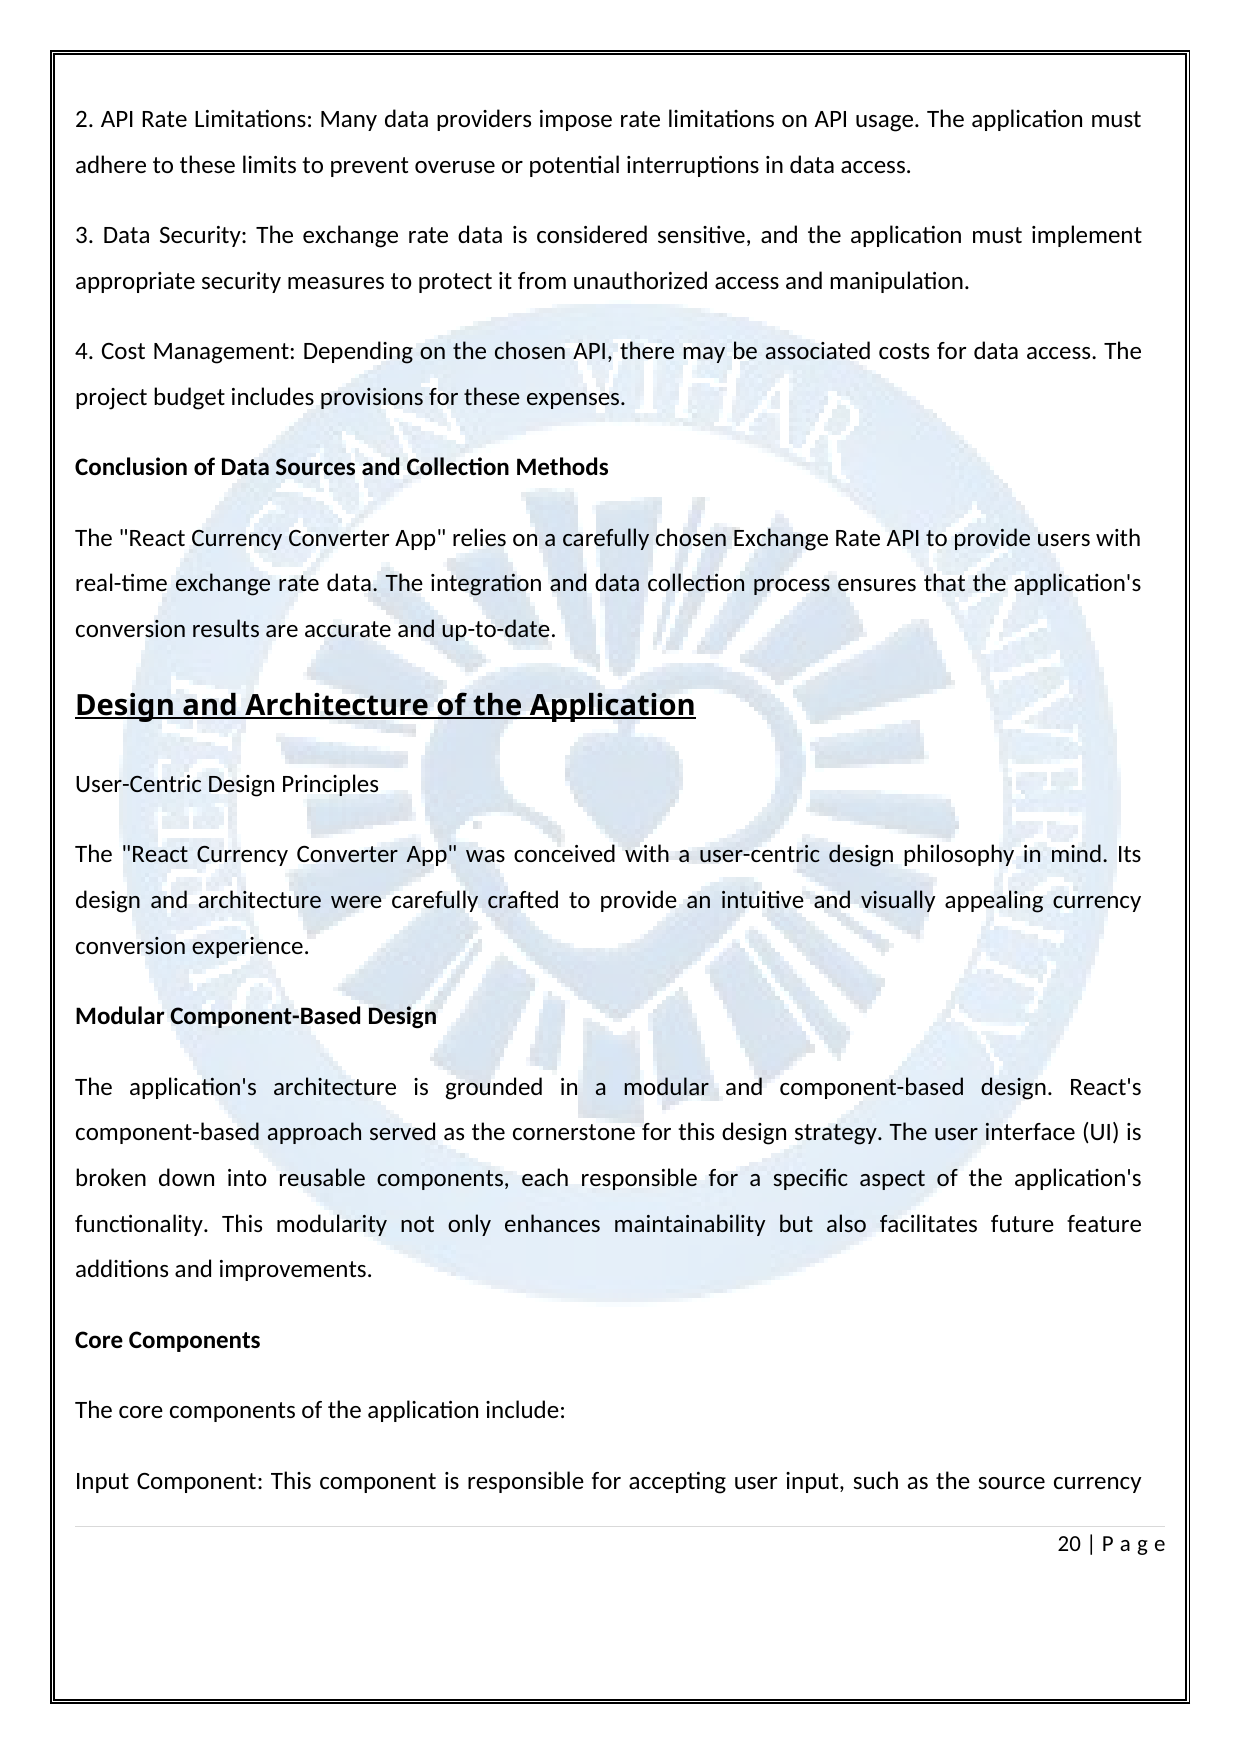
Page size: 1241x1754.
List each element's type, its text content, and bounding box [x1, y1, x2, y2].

title The application's architecture is grounded in a modular and component-based design. React's component-based approach served as the cornerstone for this design strategy. The user interface (UI) is broken down into reusable components, each responsible for a specific aspect of the application's functionality. This modularity not only enhances maintainability but also facilitates future feature additions and improvements. [75, 1071, 1144, 1284]
title 4. Cost Management: Depending on the chosen API, there may be associated costs for data access. The project budget includes provisions for these expenses. [75, 335, 1144, 412]
title Modular Component-Based Design [75, 1000, 1144, 1031]
title User-Centric Design Principles [75, 768, 1144, 798]
title 3. Data Security: The exchange rate data is considered sensitive, and the application must implement appropriate security measures to protect it from unauthorized access and manipulation. [75, 219, 1144, 295]
title Design and Architecture of the Application [75, 684, 1144, 723]
title 2. API Rate Limitations: Many data providers impose rate limitations on API usage. The application must adhere to these limits to prevent overuse or potential interruptions in data access. [75, 103, 1144, 179]
title The "React Currency Converter App" relies on a carefully chosen Exchange Rate API to provide users with real-time exchange rate data. The integration and data collection process ensures that the application's conversion results are accurate and up-to-date. [75, 522, 1144, 644]
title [75, 1465, 1144, 1495]
title Core Components [75, 1324, 1144, 1354]
title The "React Currency Converter App" was conceived with a user-centric design philosophy in mind. Its design and architecture were carefully crafted to provide an intuitive and visually appealing currency conversion experience. [75, 838, 1144, 960]
title The core components of the application include: [75, 1394, 1144, 1425]
title Conclusion of Data Sources and Collection Methods [75, 451, 1144, 482]
